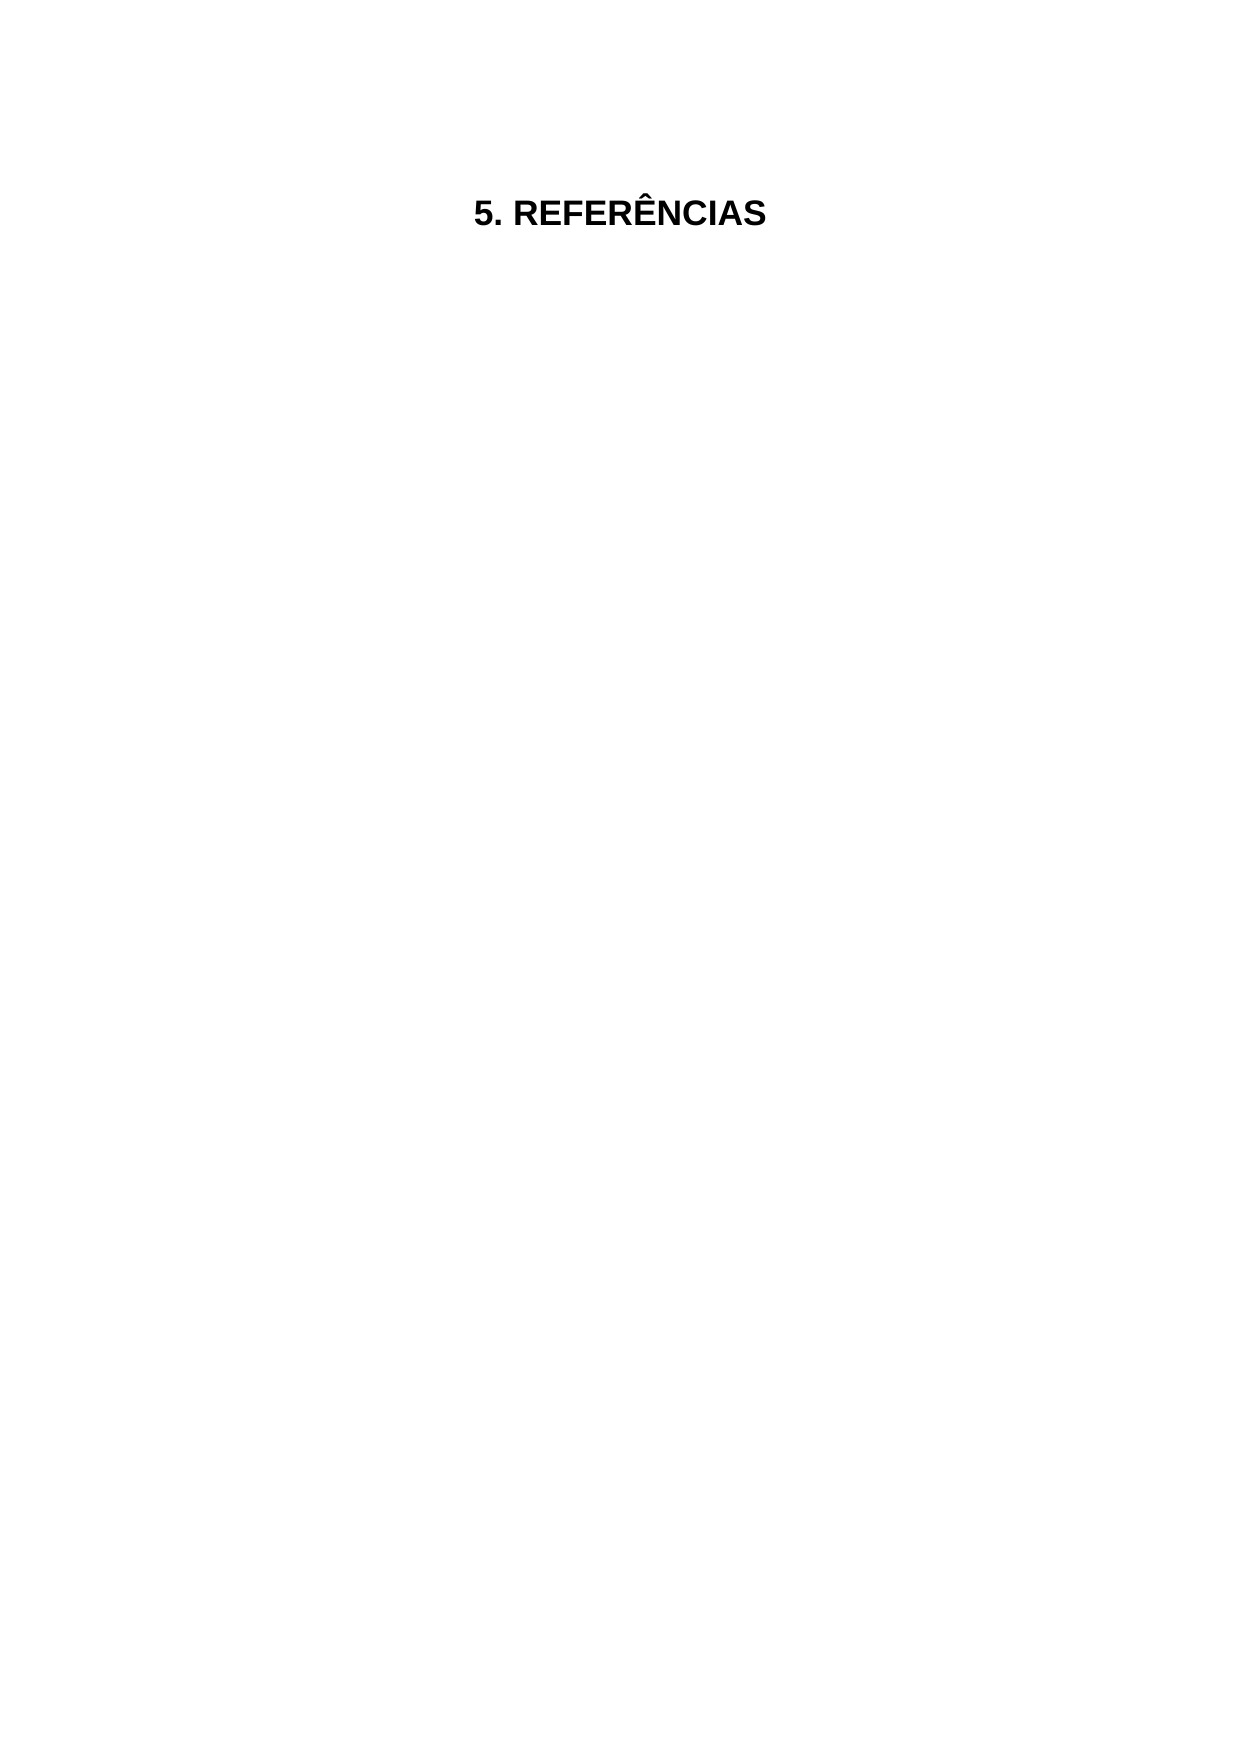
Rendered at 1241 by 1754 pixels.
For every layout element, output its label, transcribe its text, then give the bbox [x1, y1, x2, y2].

subtitle 5. REFERÊNCIAS [150, 192, 1090, 232]
